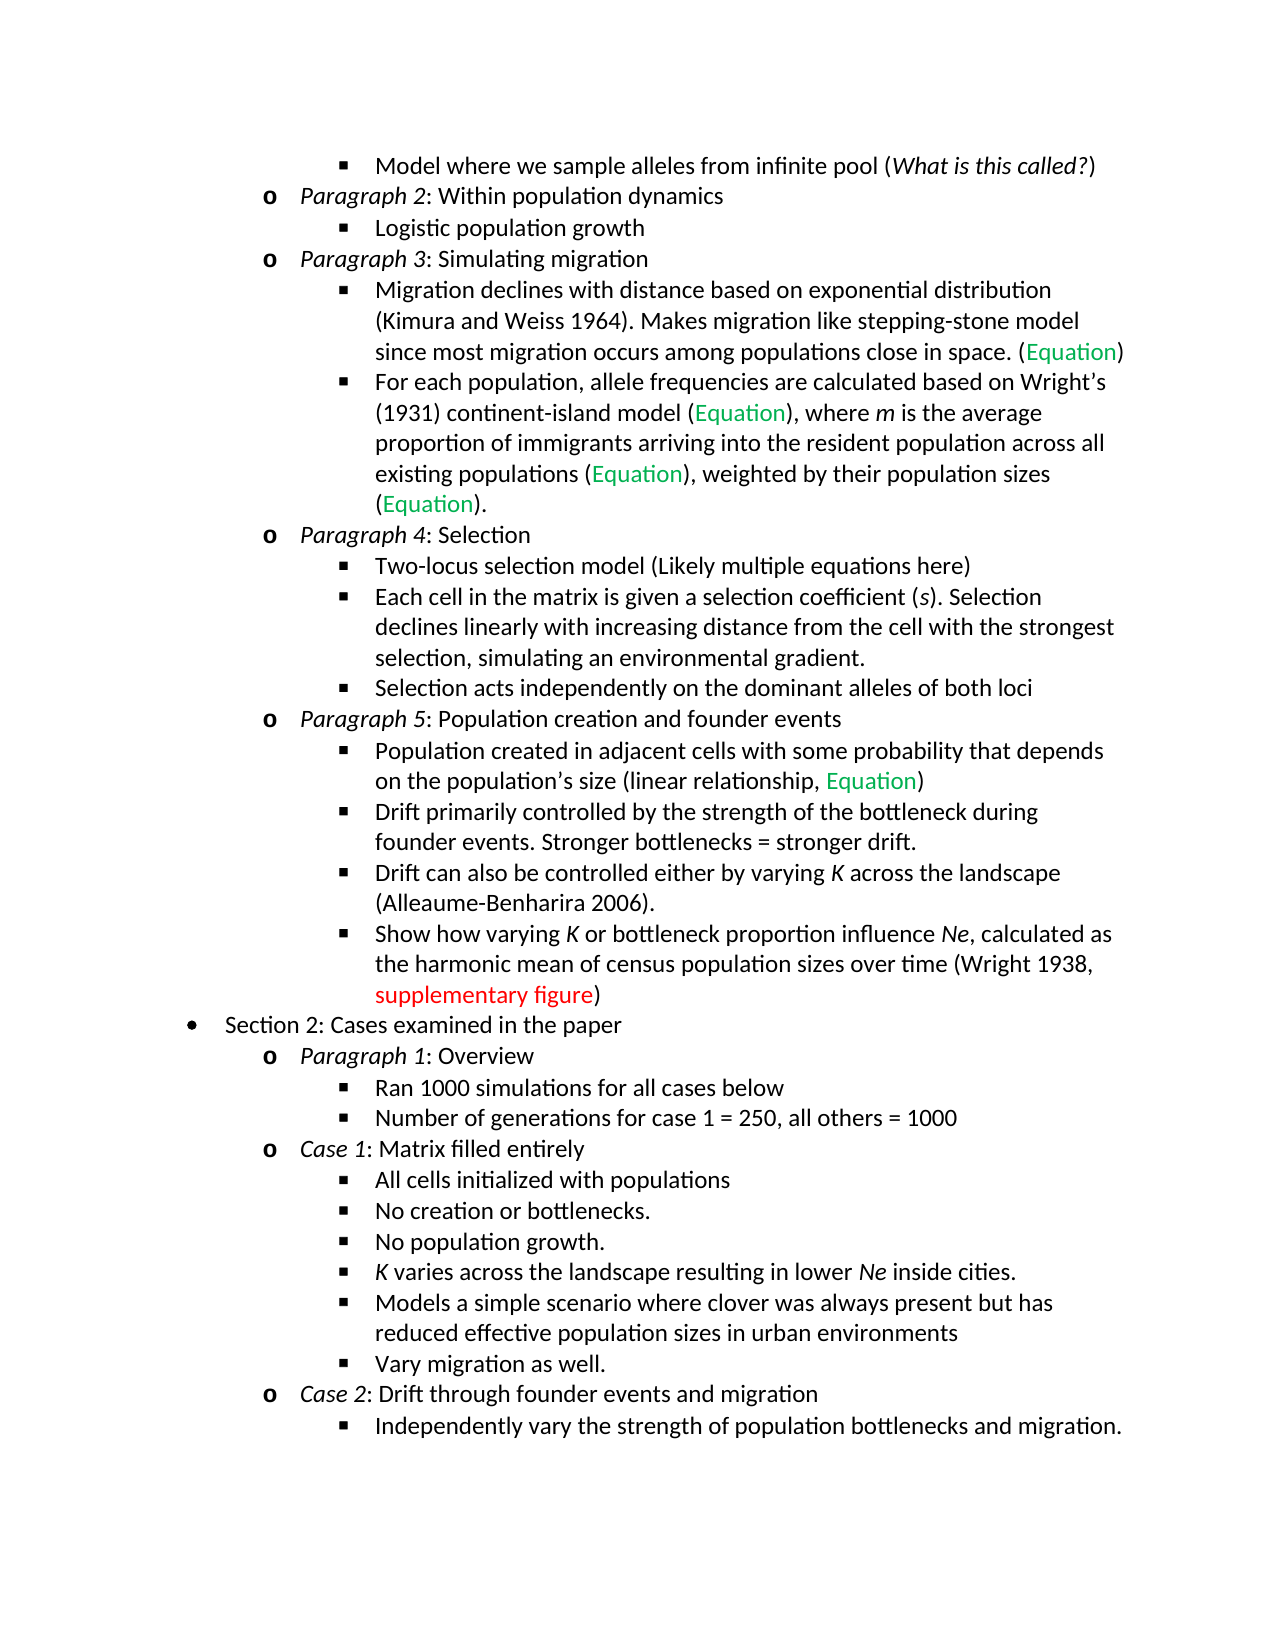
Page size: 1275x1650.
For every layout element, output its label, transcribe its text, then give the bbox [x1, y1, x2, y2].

list K varies across the landscape resulting in lower Ne inside cities. [337, 1256, 1125, 1287]
list Ran 1000 simulations for all cases below [337, 1072, 1125, 1102]
list For each population, allele frequencies are calculated based on Wright’s (1931) continent-island model (Equation), where m is the average proportion of immigrants arriving into the resident population across all existing populations (Equation), weighted by their population sizes (Equation). [337, 366, 1125, 519]
list No population growth. [337, 1226, 1125, 1256]
list Logistic population growth [337, 212, 1125, 243]
list No creation or bottlenecks. [337, 1195, 1125, 1226]
list Selection acts independently on the dominant alleles of both loci [337, 673, 1125, 703]
list Show how varying K or bottleneck proportion influence Ne, calculated as the harmonic mean of census population sizes over time (Wright 1938, supplementary figure) [337, 918, 1125, 1009]
list Models a simple scenario where clover was always present but has reduced effective population sizes in urban environments [337, 1287, 1125, 1348]
list Case 2: Drift through founder events and migration [262, 1378, 1125, 1410]
list Drift primarily controlled by the strength of the bottleneck during founder events. Stronger bottlenecks = stronger drift. [337, 796, 1125, 857]
list Independently vary the strength of population bottlenecks and migration. [337, 1410, 1125, 1441]
list Paragraph 4: Selection [262, 519, 1125, 551]
list Paragraph 5: Population creation and founder events [262, 703, 1125, 735]
list Case 1: Matrix filled entirely [262, 1133, 1125, 1165]
list Two-locus selection model (Likely multiple equations here) [337, 551, 1125, 581]
list Vary migration as well. [337, 1348, 1125, 1378]
list Each cell in the matrix is given a selection coefficient (s). Selection declines linearly with increasing distance from the cell with the strongest selection, simulating an environmental gradient. [337, 581, 1125, 673]
list Drift can also be controlled either by varying K across the landscape (Alleaume-Benharira 2006). [337, 857, 1125, 918]
list Migration declines with distance based on exponential distribution (Kimura and Weiss 1964). Makes migration like stepping-stone model since most migration occurs among populations close in space. (Equation) [337, 274, 1125, 366]
list Paragraph 3: Simulating migration [262, 243, 1125, 274]
list Paragraph 2: Within population dynamics [262, 181, 1125, 212]
list Model where we sample alleles from infinite pool (What is this called?) [337, 150, 1125, 181]
list Number of generations for case 1 = 250, all others = 1000 [337, 1102, 1125, 1133]
list Paragraph 1: Overview [262, 1040, 1125, 1072]
list Section 2: Cases examined in the paper [187, 1009, 1125, 1040]
list Population created in adjacent cells with some probability that depends on the population’s size (linear relationship, Equation) [337, 735, 1125, 796]
list All cells initialized with populations [337, 1165, 1125, 1195]
